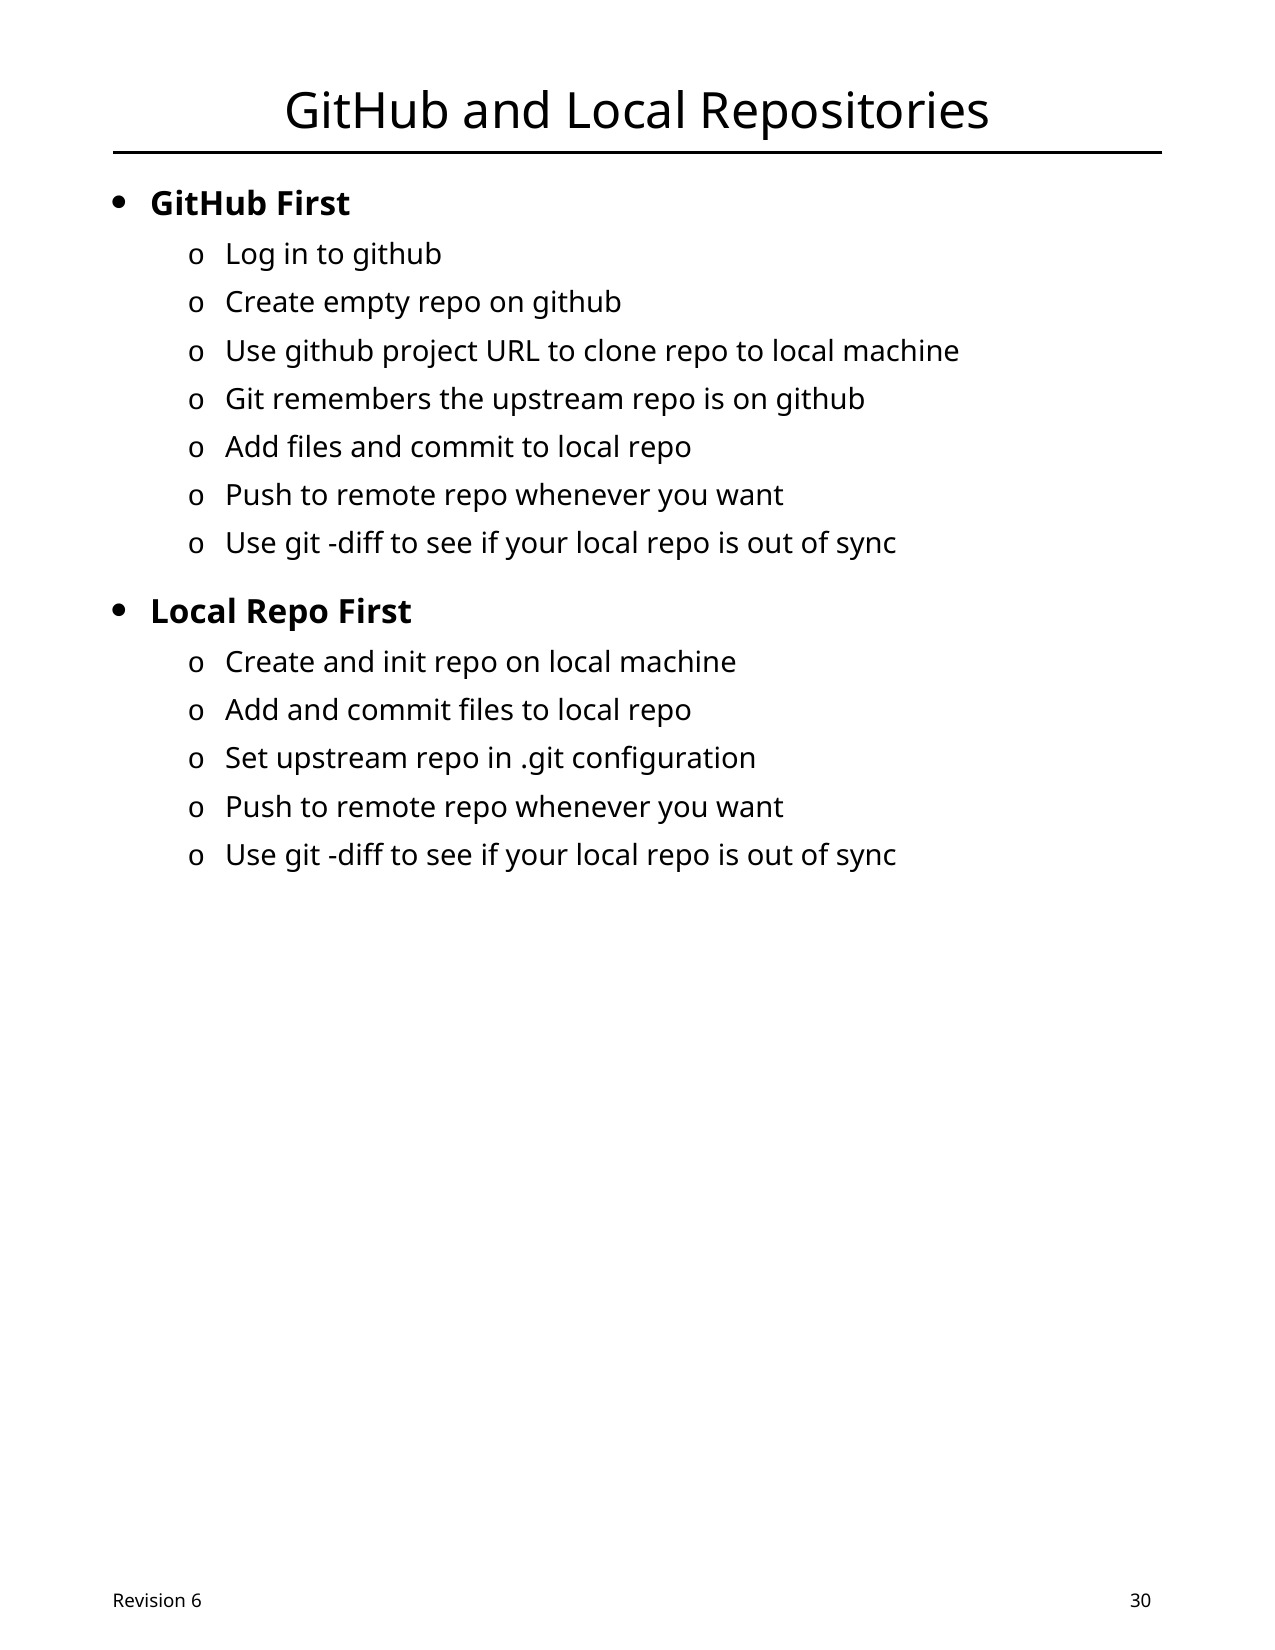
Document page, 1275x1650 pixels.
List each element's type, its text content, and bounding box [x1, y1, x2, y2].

subtitle Use github project URL to clone repo to local machine [187, 330, 1162, 370]
subtitle Create empty repo on github [187, 282, 1162, 321]
subtitle Log in to github [187, 233, 1162, 273]
subtitle GitHub and Local Repositories [112, 75, 1162, 154]
subtitle GitHub First [112, 179, 1162, 225]
subtitle Git remembers the upstream repo is on github [187, 378, 1162, 418]
subtitle Add files and commit to local repo [187, 426, 1162, 466]
subtitle Use git -diff to see if your local repo is out of sync [187, 523, 1162, 563]
subtitle Push to remote repo whenever you want [187, 474, 1162, 514]
text Set upstream repo in .git configuration [187, 738, 1162, 778]
text Create and init repo on local machine [187, 641, 1162, 681]
text Add and commit files to local repo [187, 689, 1162, 729]
subtitle Local Repo First [112, 588, 1162, 633]
subtitle Push to remote repo whenever you want [187, 786, 1162, 826]
subtitle Use git -diff to see if your local repo is out of sync [187, 834, 1162, 874]
